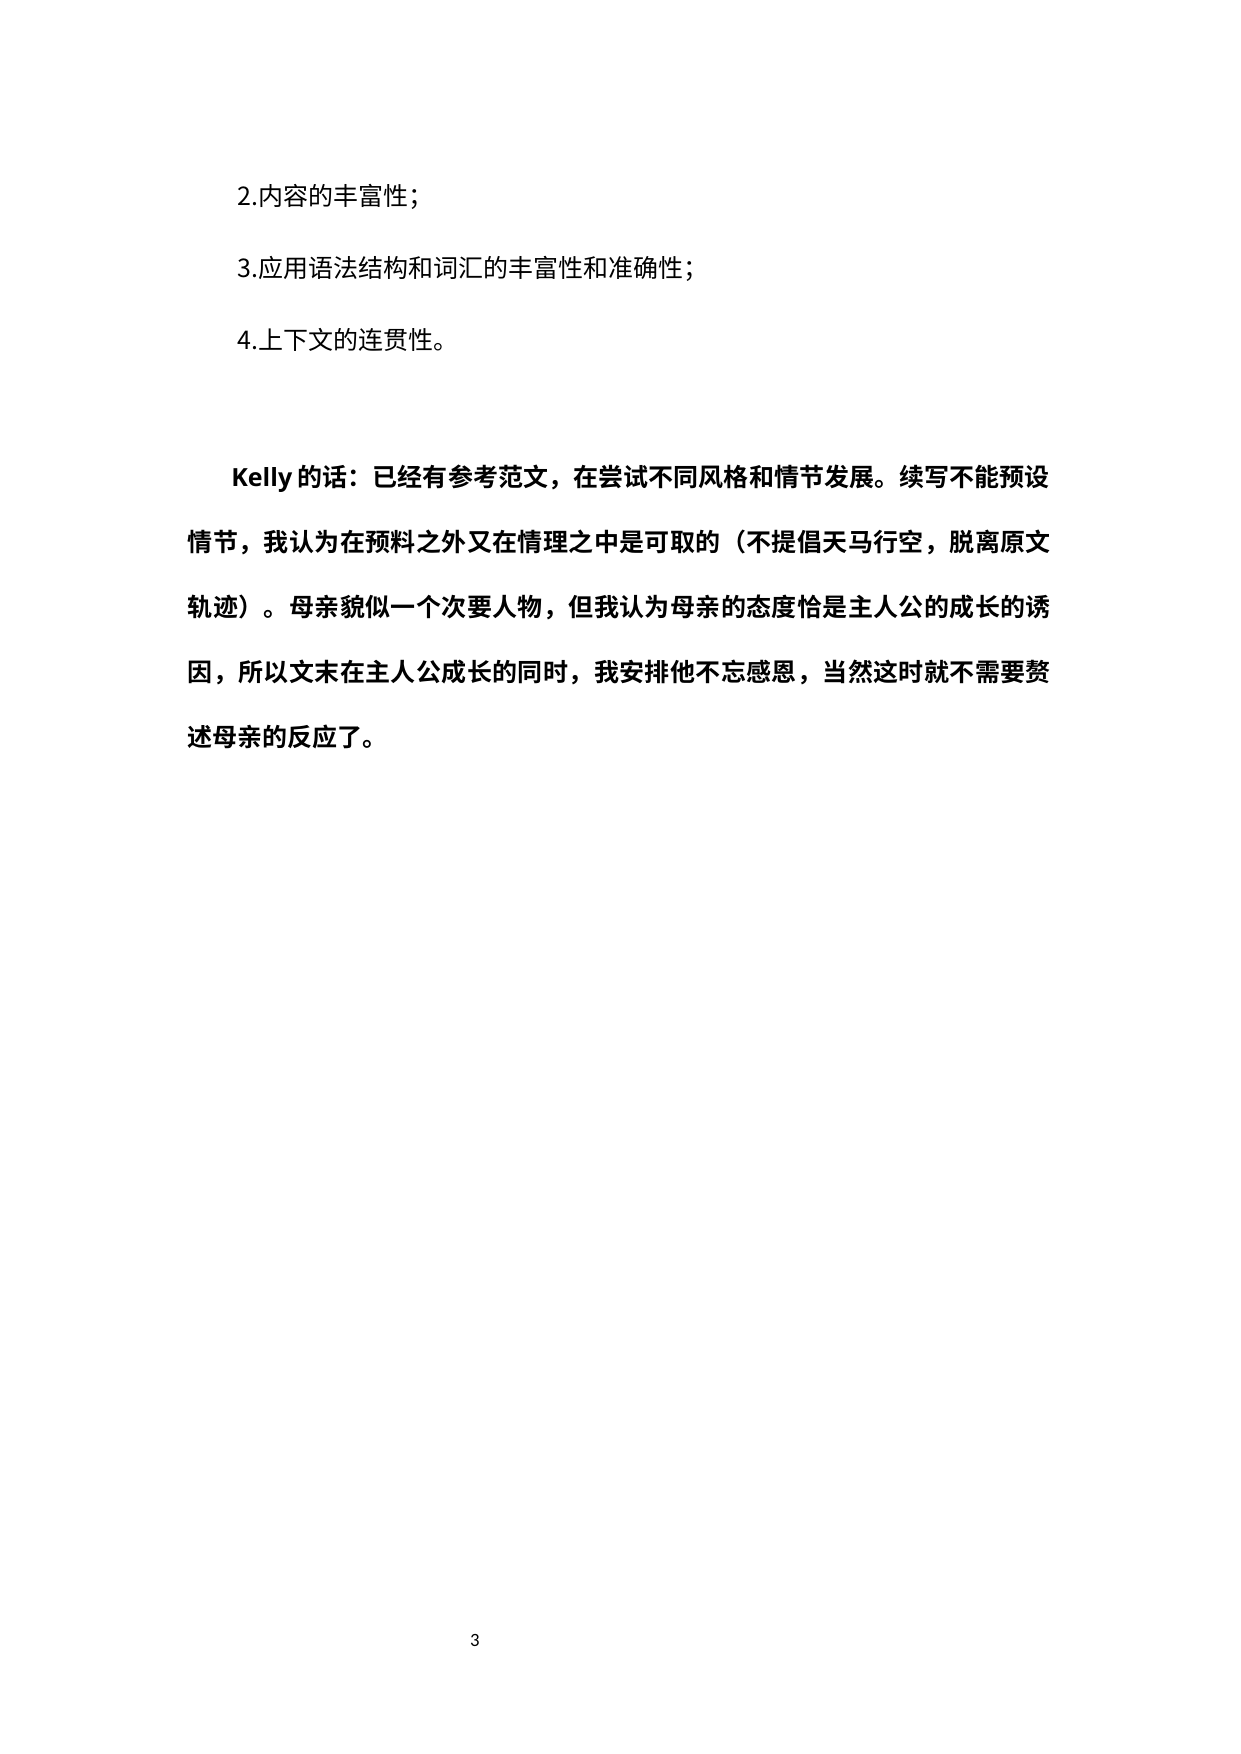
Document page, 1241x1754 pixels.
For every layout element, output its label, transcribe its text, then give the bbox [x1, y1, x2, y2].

text 3.应用语法结构和词汇的丰富性和准确性； [187, 234, 1053, 299]
text Kelly的话：已经有参考范文，在尝试不同风格和情节发展。续写不能预设情节，我认为在预料之外又在情理之中是可取的（不提倡天马行空，脱离原文轨迹）。母亲貌似一个次要人物，但我认为母亲的态度恰是主人公的成长的诱因，所以文末在主人公成长的同时，我安排他不忘感恩，当然这时就不需要赘述母亲的反应了。 [187, 443, 1053, 768]
text 4.上下文的连贯性。 [187, 306, 1053, 371]
text 2.内容的丰富性； [187, 162, 1053, 227]
